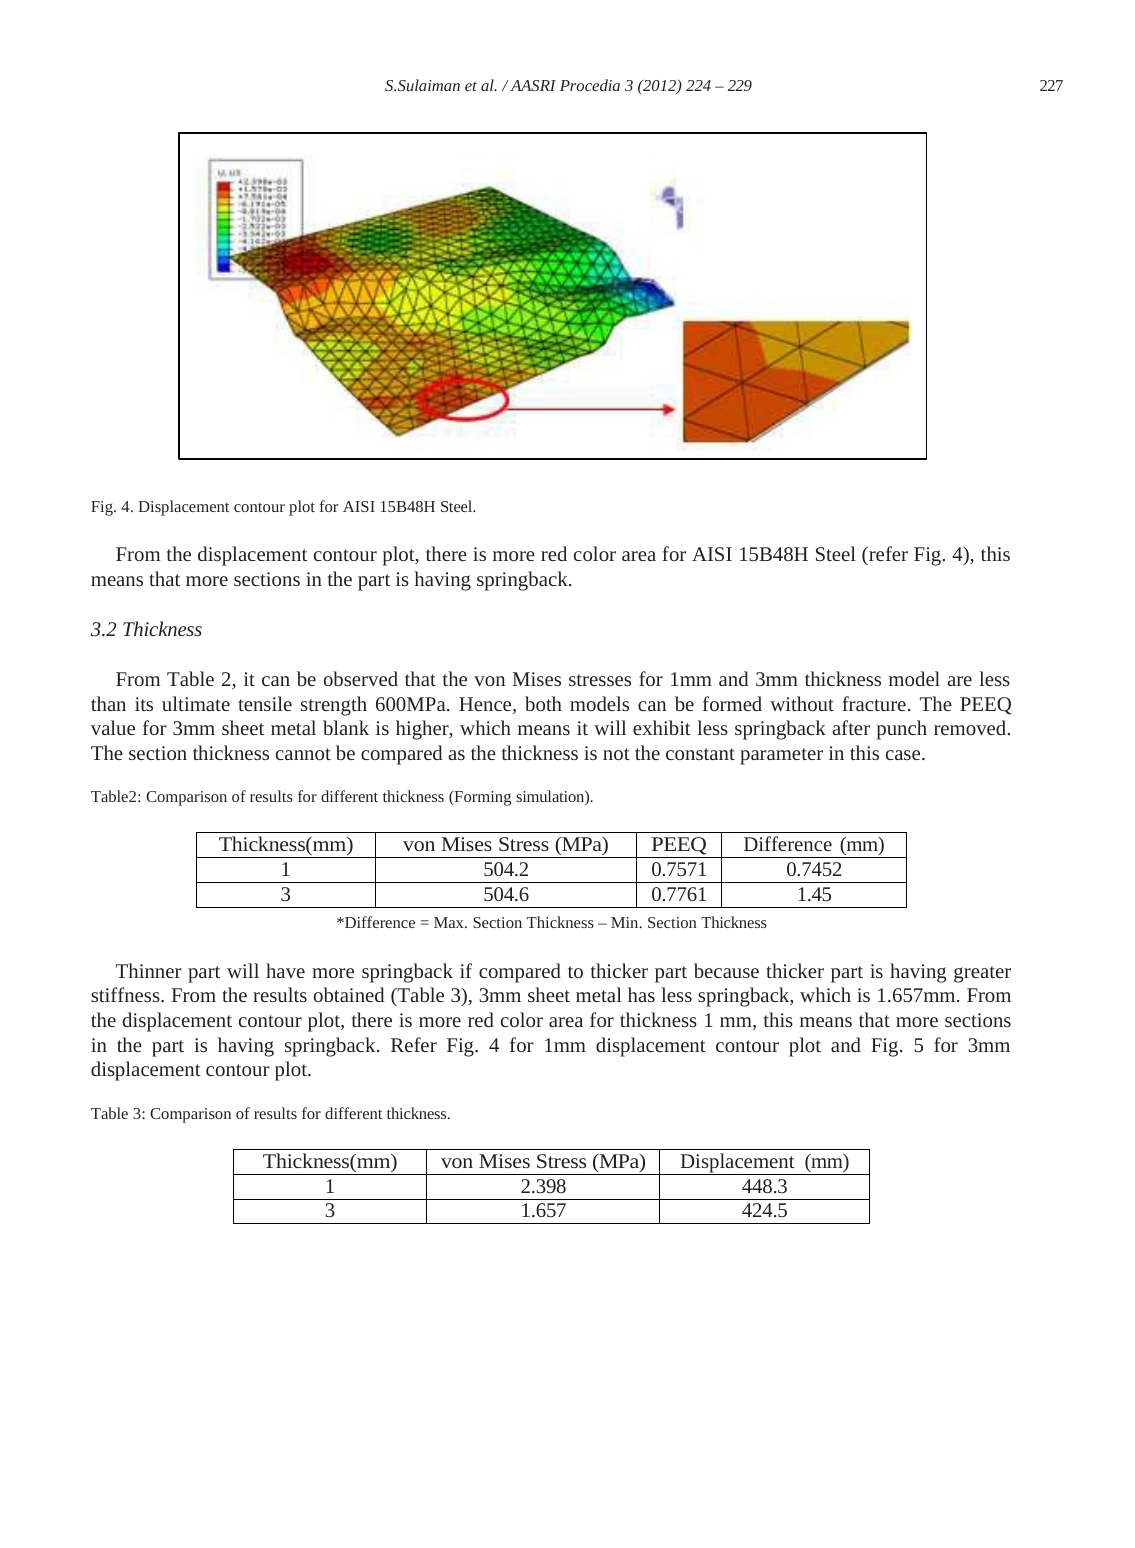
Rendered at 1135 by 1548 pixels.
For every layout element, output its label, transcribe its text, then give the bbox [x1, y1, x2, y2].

table_cell 448.3 [660, 1175, 869, 1198]
picture [195, 155, 911, 451]
table_header von Mises Stress (MPa) [376, 833, 636, 857]
table_header PEEQ [637, 833, 721, 857]
text From Table 2, it can be observed that the von Mises stresses for 1mm and 3mm thickness model are less than its ultimate tensile strength 600MPa. Hence, both models can be formed without fracture. The PEEQ value for 3mm sheet metal blank is higher, which means it will exhibit less springback after punch removed. The section thickness cannot be compared as the thickness is not the constant parameter in this case. [91, 667, 1013, 765]
table_cell 1.657 [427, 1200, 659, 1223]
table_header Displacement (mm) [660, 1150, 869, 1173]
table_cell 1 [197, 858, 375, 882]
text From the displacement contour plot, there is more red color area for AISI 15B48H Steel (refer Fig. 4), this means that more sections in the part is having springback. [91, 542, 1013, 591]
text *Difference = Max. Section Thickness – Min. Section Thickness [80, 912, 1023, 932]
table_cell 0.7761 [637, 883, 721, 907]
table_cell 2.398 [427, 1175, 659, 1198]
table_cell 3 [234, 1200, 426, 1223]
table_header von Mises Stress (MPa) [427, 1150, 659, 1173]
text Fig. 4. Displacement contour plot for AISI 15B48H Steel. [91, 496, 1072, 516]
table_cell 0.7452 [722, 858, 906, 882]
table_cell 0.7571 [637, 858, 721, 882]
table_header Thickness(mm) [234, 1150, 426, 1173]
text Thinner part will have more springback if compared to thicker part because thicker part is having greater stiffness. From the results obtained (Table 3), 3mm sheet metal has less springback, which is 1.657mm. From the displacement contour plot, there is more red color area for thickness 1 mm, this means that more sections in the part is having springback. Refer Fig. 4 for 1mm displacement contour plot and Fig. 5 for 3mm displacement contour plot. [91, 958, 1013, 1081]
table_cell 3 [197, 883, 375, 907]
table_header Thickness(mm) [197, 833, 375, 857]
table_cell 424.5 [660, 1200, 869, 1223]
table_header Difference (mm) [722, 833, 906, 857]
table_cell 504.2 [376, 858, 636, 882]
text Table 3: Comparison of results for different thickness. [91, 1104, 1072, 1123]
text Table2: Comparison of results for different thickness (Forming simulation). [91, 787, 1072, 806]
table_cell 504.6 [376, 883, 636, 907]
table_cell 1 [234, 1175, 426, 1198]
table_cell 1.45 [722, 883, 906, 907]
list Thickness [91, 617, 1072, 641]
